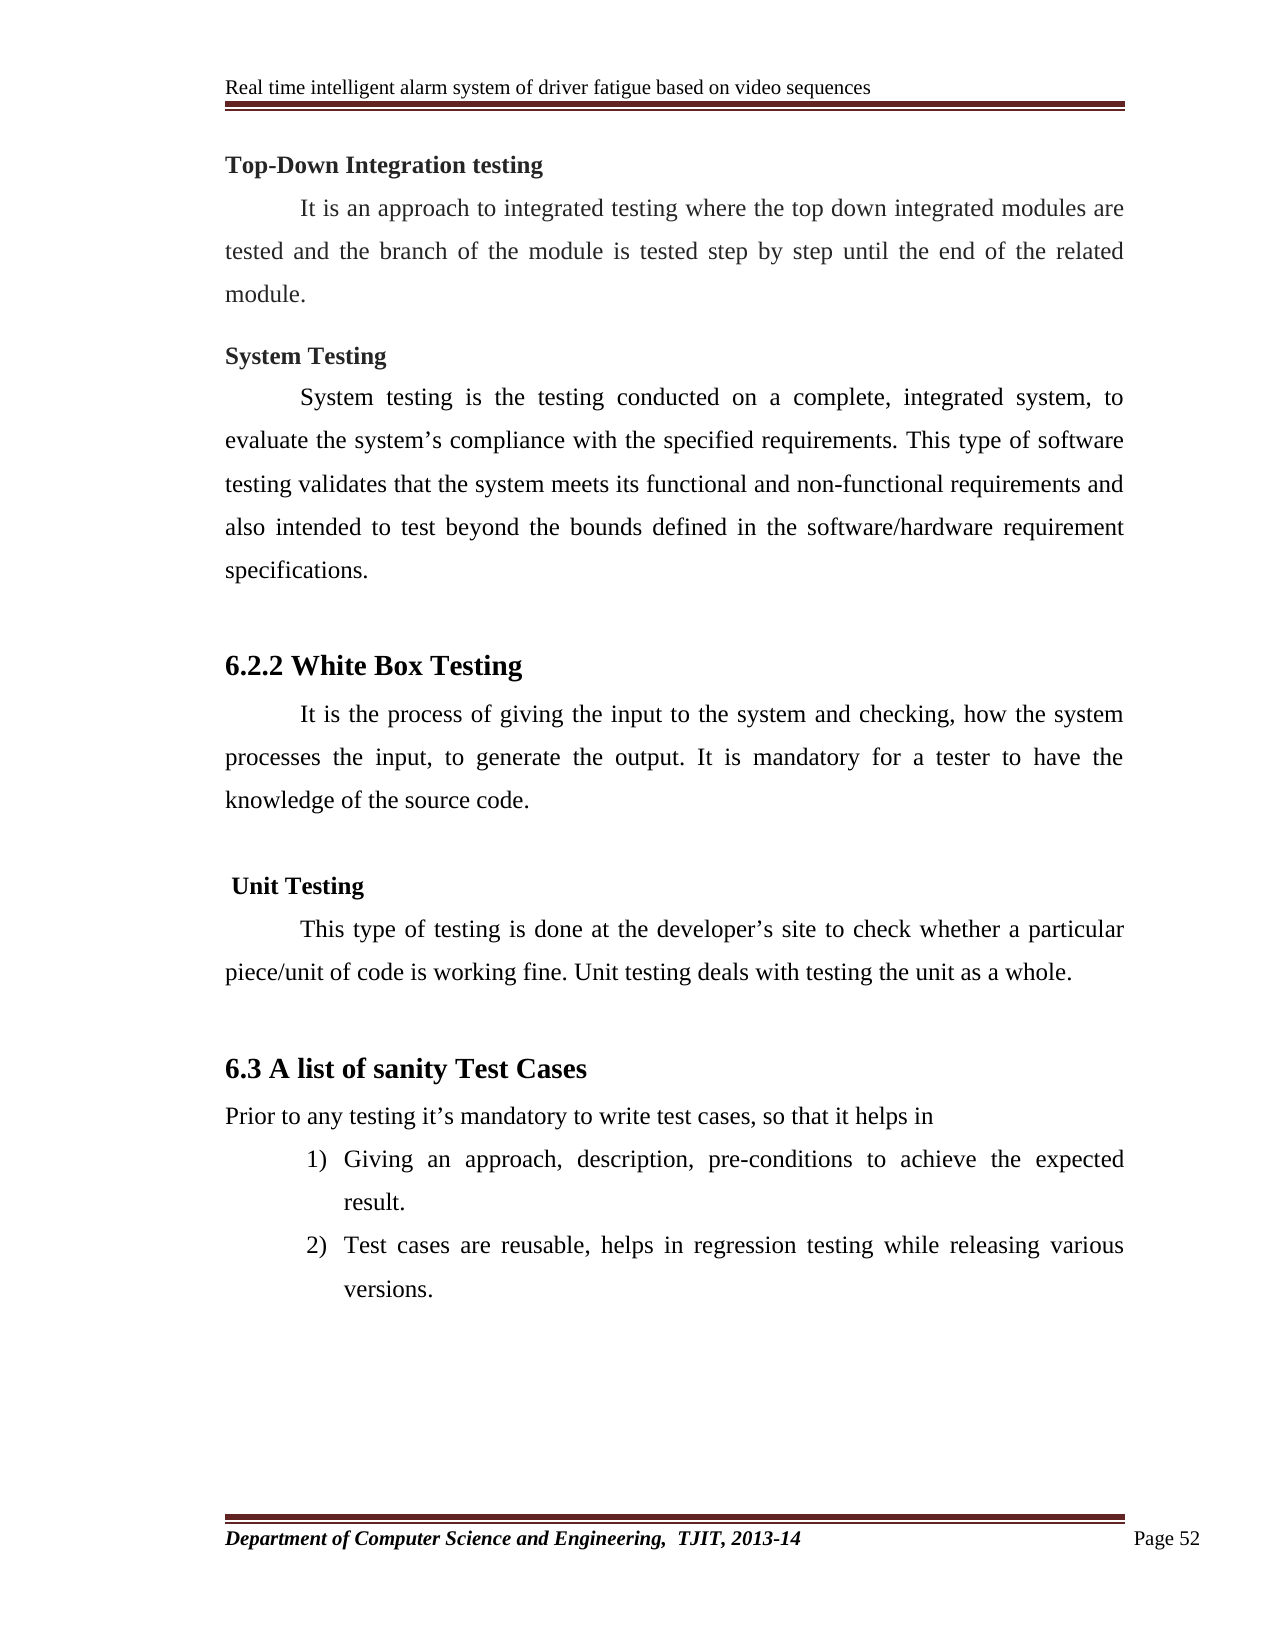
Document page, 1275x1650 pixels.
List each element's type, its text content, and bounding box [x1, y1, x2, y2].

text It is an approach to integrated testing where the top down integrated modules are tested and the branch of the module is tested step by step until the end of the related module. [225, 193, 1125, 308]
text Unit Testing [225, 871, 1125, 900]
text System Testing [225, 335, 1125, 370]
text This type of testing is done at the developer’s site to check whether a particular piece/unit of code is working fine. Unit testing deals with testing the unit as a whole. [225, 914, 1125, 986]
text 6.3 A list of sanity Test Cases [225, 1051, 1125, 1084]
list Giving an approach, description, pre-conditions to achieve the expected result. [306, 1144, 1125, 1216]
text System testing is the testing conducted on a complete, integrated system, to evaluate the system’s compliance with the specified requirements. This type of software testing validates that the system meets its functional and non-functional requirements and also intended to test beyond the bounds defined in the software/hardware requirement specifications. [225, 382, 1125, 584]
text Prior to any testing it’s mandatory to write test cases, so that it helps in [225, 1101, 1125, 1130]
list Test cases are reusable, helps in regression testing while releasing various versions. [306, 1231, 1125, 1302]
text 6.2.2 White Box Testing [225, 648, 1125, 682]
text It is the process of giving the input to the system and checking, how the system processes the input, to generate the output. It is mandatory for a tester to have the knowledge of the source code. [225, 699, 1125, 814]
text Top-Down Integration testing [225, 150, 1125, 179]
